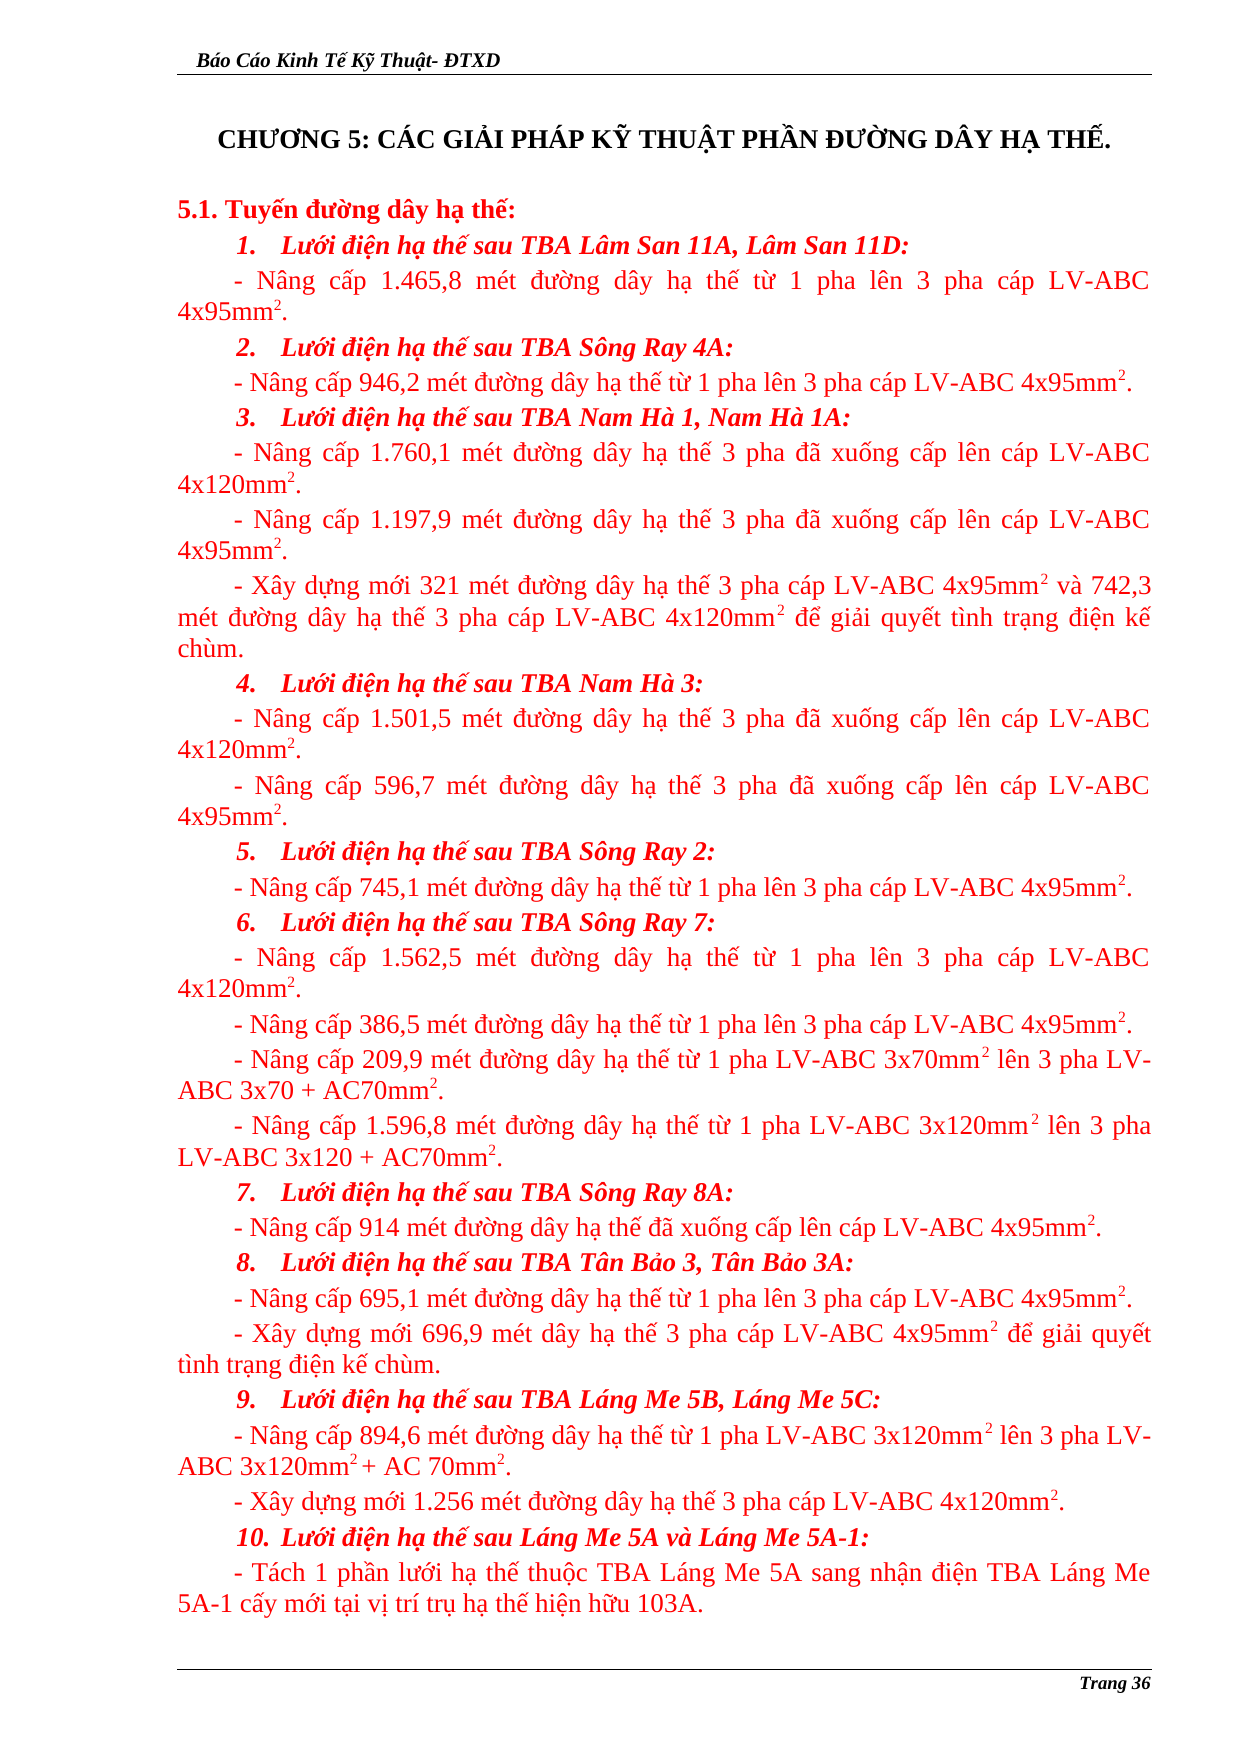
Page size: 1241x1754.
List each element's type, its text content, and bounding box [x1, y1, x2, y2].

list Lưới điện hạ thế sau TBA Sông Ray 7: [236, 906, 1152, 937]
text - Nâng cấp 596,7 mét đường dây hạ thế 3 pha đã xuống cấp lên cáp LV-ABC 4x95mm2. [177, 769, 1152, 831]
text - Nâng cấp 1.562,5 mét đường dây hạ thế từ 1 pha lên 3 pha cáp LV-ABC 4x120mm2. [177, 941, 1152, 1003]
text - Nâng cấp 1.596,8 mét đường dây hạ thế từ 1 pha LV-ABC 3x120mm2 lên 3 pha LV-ABC 3x120 + AC70mm2. [177, 1109, 1152, 1172]
list Lưới điện hạ thế sau TBA Sông Ray 8A: [236, 1176, 1152, 1207]
list Lưới điện hạ thế sau TBA Lâm San 11A, Lâm San 11D: [236, 229, 1152, 260]
text - Xây dựng mới 321 mét đường dây hạ thế 3 pha cáp LV-ABC 4x95mm2 và 742,3 mét đường dây hạ thế 3 pha cáp LV-ABC 4x120mm2 để giải quyết tình trạng điện kế chùm. [177, 569, 1152, 663]
text - Nâng cấp 1.760,1 mét đường dây hạ thế 3 pha đã xuống cấp lên cáp LV-ABC 4x120mm2. [177, 437, 1152, 499]
list Lưới điện hạ thế sau TBA Sông Ray 4A: [236, 331, 1152, 362]
text - Nâng cấp 695,1 mét đường dây hạ thế từ 1 pha lên 3 pha cáp LV-ABC 4x95mm2. [177, 1282, 1152, 1313]
text - Xây dựng mới 1.256 mét đường dây hạ thế 3 pha cáp LV-ABC 4x120mm2. [177, 1485, 1152, 1517]
text - Nâng cấp 1.501,5 mét đường dây hạ thế 3 pha đã xuống cấp lên cáp LV-ABC 4x120mm2. [177, 702, 1152, 765]
text - Nâng cấp 894,6 mét đường dây hạ thế từ 1 pha LV-ABC 3x120mm2 lên 3 pha LV-ABC 3x120mm2 + AC 70mm2. [177, 1419, 1152, 1481]
text - Nâng cấp 386,5 mét đường dây hạ thế từ 1 pha lên 3 pha cáp LV-ABC 4x95mm2. [177, 1008, 1152, 1039]
text - Nâng cấp 914 mét đường dây hạ thế đã xuống cấp lên cáp LV-ABC 4x95mm2. [177, 1211, 1152, 1242]
text - Nâng cấp 1.197,9 mét đường dây hạ thế 3 pha đã xuống cấp lên cáp LV-ABC 4x95mm2. [177, 503, 1152, 565]
list Lưới điện hạ thế sau TBA Tân Bảo 3, Tân Bảo 3A: [236, 1247, 1152, 1278]
text - Nâng cấp 209,9 mét đường dây hạ thế từ 1 pha LV-ABC 3x70mm2 lên 3 pha LV-ABC 3x70 + AC70mm2. [177, 1043, 1152, 1105]
text - Nâng cấp 946,2 mét đường dây hạ thế từ 1 pha lên 3 pha cáp LV-ABC 4x95mm2. [177, 366, 1152, 397]
text CHƯƠNG 5: CÁC GIẢI PHÁP KỸ THUẬT PHẦN ĐƯỜNG DÂY HẠ THẾ. [177, 123, 1152, 154]
subtitle 5.1. Tuyến đường dây hạ thế: [177, 193, 1152, 225]
text - Nâng cấp 745,1 mét đường dây hạ thế từ 1 pha lên 3 pha cáp LV-ABC 4x95mm2. [177, 871, 1152, 902]
text - Nâng cấp 1.465,8 mét đường dây hạ thế từ 1 pha lên 3 pha cáp LV-ABC 4x95mm2. [177, 264, 1152, 326]
list Lưới điện hạ thế sau TBA Láng Me 5B, Láng Me 5C: [236, 1384, 1152, 1415]
list Lưới điện hạ thế sau TBA Nam Hà 1, Nam Hà 1A: [236, 401, 1152, 432]
list Lưới điện hạ thế sau TBA Nam Hà 3: [236, 667, 1152, 698]
text - Tách 1 phần lưới hạ thế thuộc TBA Láng Me 5A sang nhận điện TBA Láng Me 5A-1 cấy mới tại vị trí trụ hạ thế hiện hữu 103A. [177, 1556, 1152, 1618]
list Lưới điện hạ thế sau TBA Sông Ray 2: [236, 835, 1152, 866]
list Lưới điện hạ thế sau Láng Me 5A và Láng Me 5A-1: [236, 1521, 1152, 1552]
text - Xây dựng mới 696,9 mét dây hạ thế 3 pha cáp LV-ABC 4x95mm2 để giải quyết tình trạng điện kế chùm. [177, 1317, 1152, 1379]
